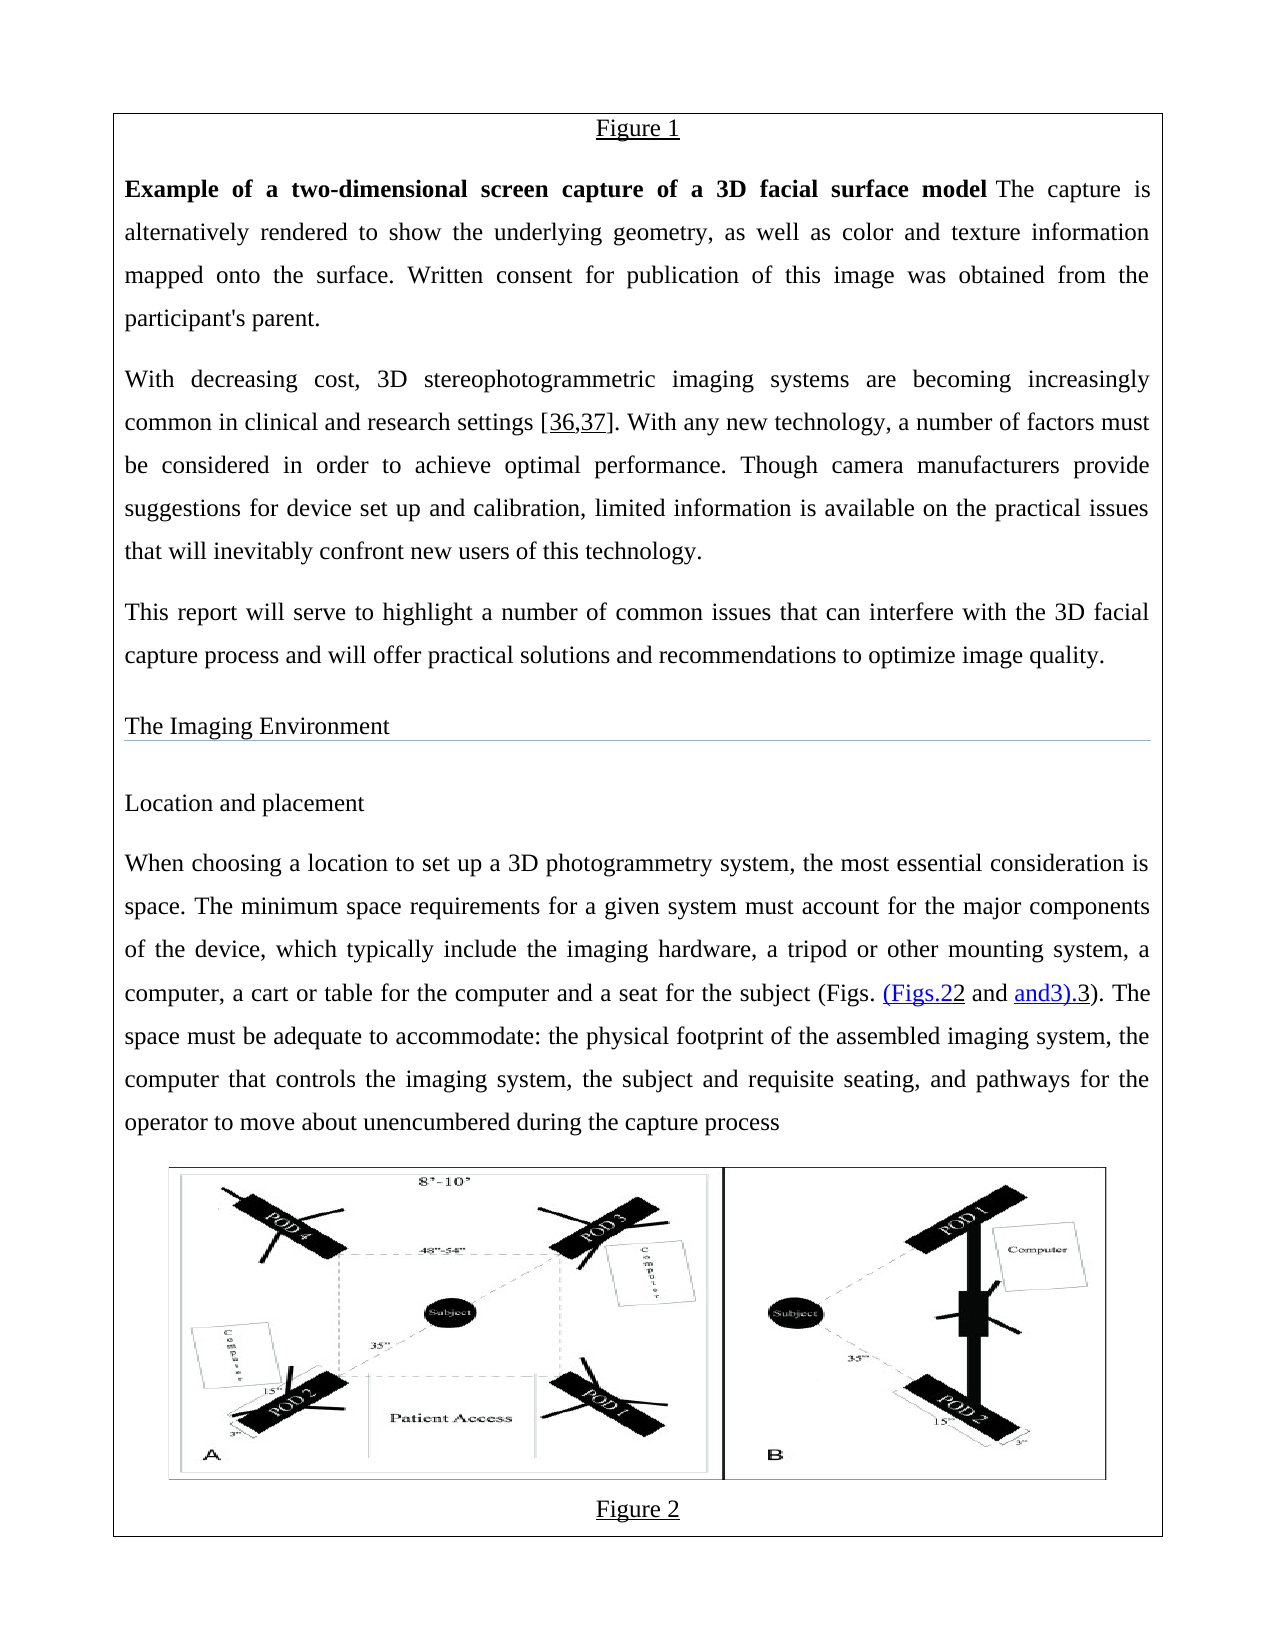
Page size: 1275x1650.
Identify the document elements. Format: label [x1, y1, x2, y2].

picture [168, 1167, 1107, 1480]
table_cell [114, 114, 1162, 1536]
